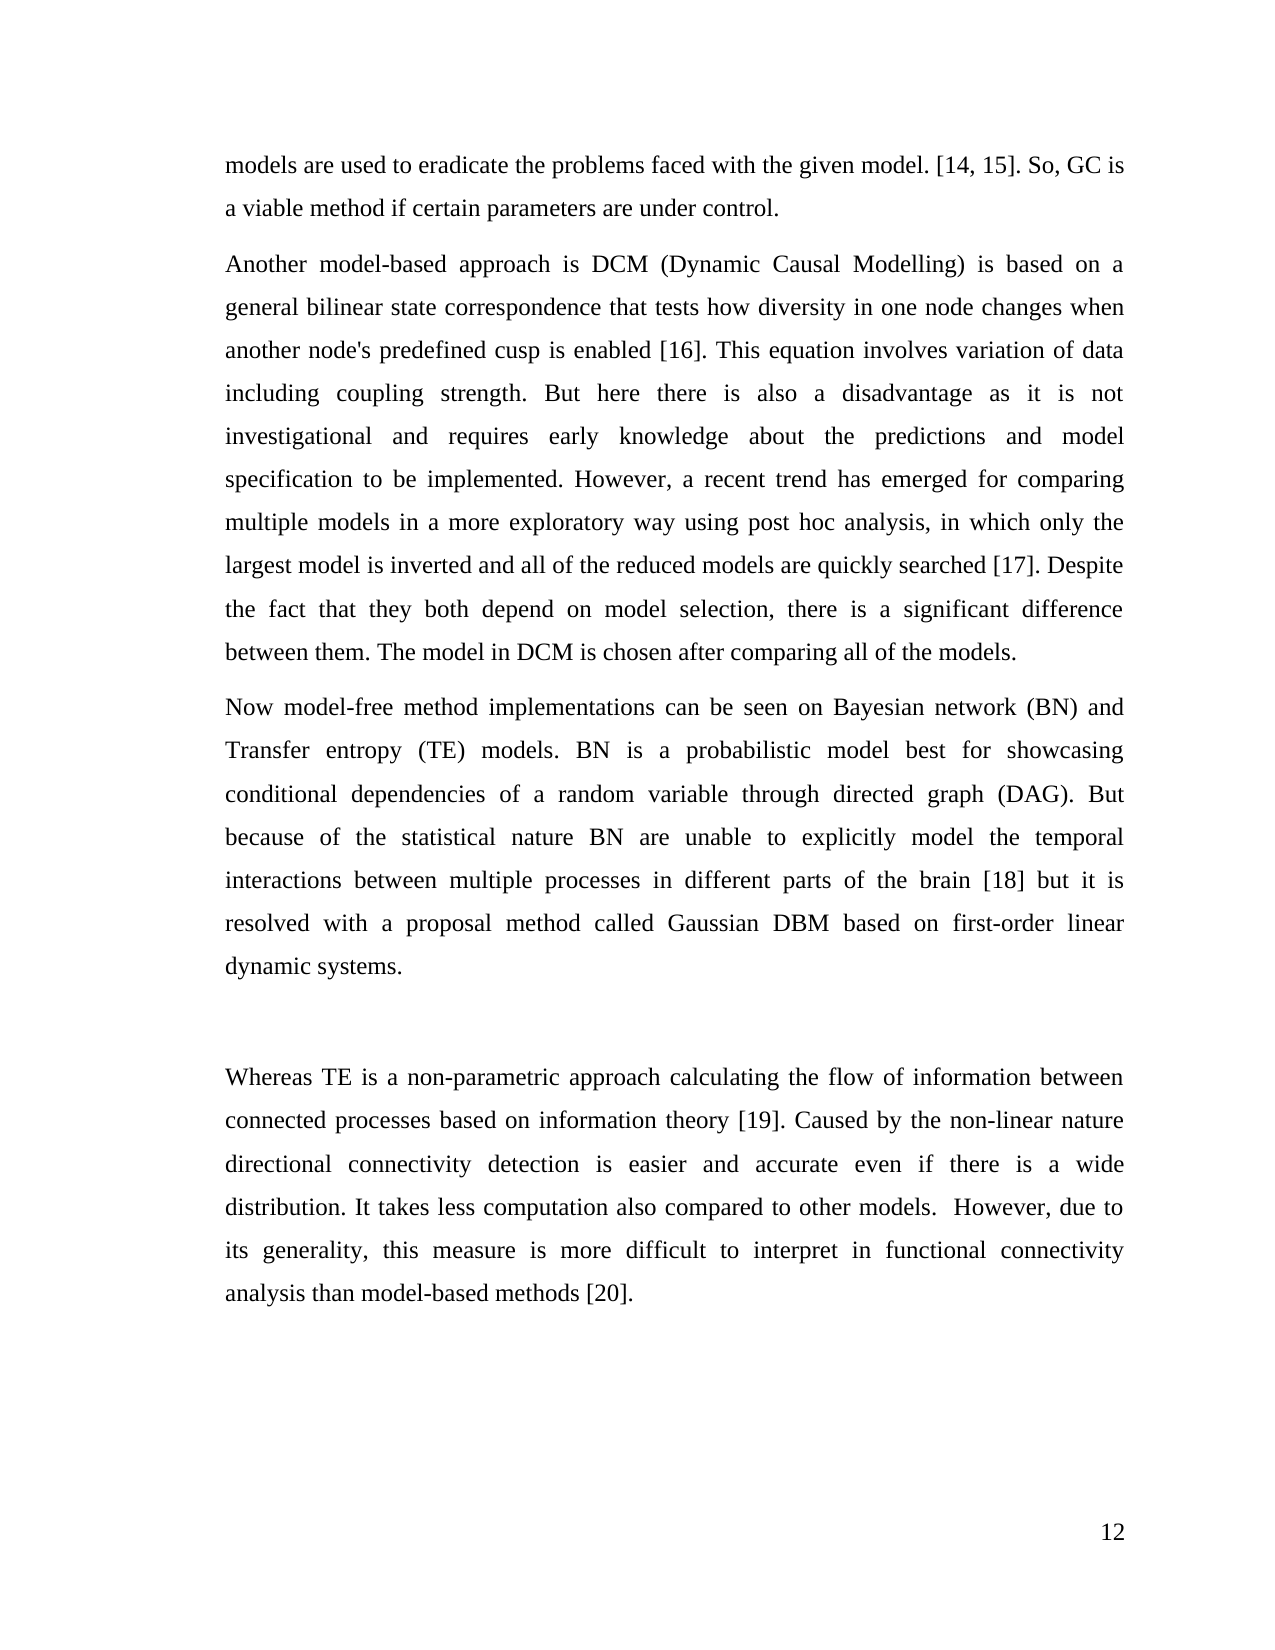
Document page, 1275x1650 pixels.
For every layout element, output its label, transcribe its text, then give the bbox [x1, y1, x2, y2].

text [225, 150, 1125, 222]
text Another model-based approach is DCM (Dynamic Causal Modelling) is based on a general bilinear state correspondence that tests how diversity in one node changes when another node's predefined cusp is enabled [16]. This equation involves variation of data including coupling strength. But here there is also a disadvantage as it is not investigational and requires early knowledge about the predictions and model specification to be implemented. However, a recent trend has emerged for comparing multiple models in a more exploratory way using post hoc analysis, in which only the largest model is inverted and all of the reduced models are quickly searched [17]. Despite the fact that they both depend on model selection, there is a significant difference between them. The model in DCM is chosen after comparing all of the models. [225, 249, 1125, 666]
text Now model-free method implementations can be seen on Bayesian network (BN) and Transfer entropy (TE) models. BN is a probabilistic model best for showcasing conditional dependencies of a random variable through directed graph (DAG). But because of the statistical nature BN are unable to explicitly model the temporal interactions between multiple processes in different parts of the brain [18] but it is resolved with a proposal method called Gaussian DBM based on first-order linear dynamic systems. [225, 692, 1125, 980]
text Whereas TE is a non-parametric approach calculating the flow of information between connected processes based on information theory [19]. Caused by the non-linear nature directional connectivity detection is easier and accurate even if there is a wide distribution. It takes less computation also compared to other models. However, due to its generality, this measure is more difficult to interpret in functional connectivity analysis than model-based methods [20]. [225, 1062, 1125, 1307]
